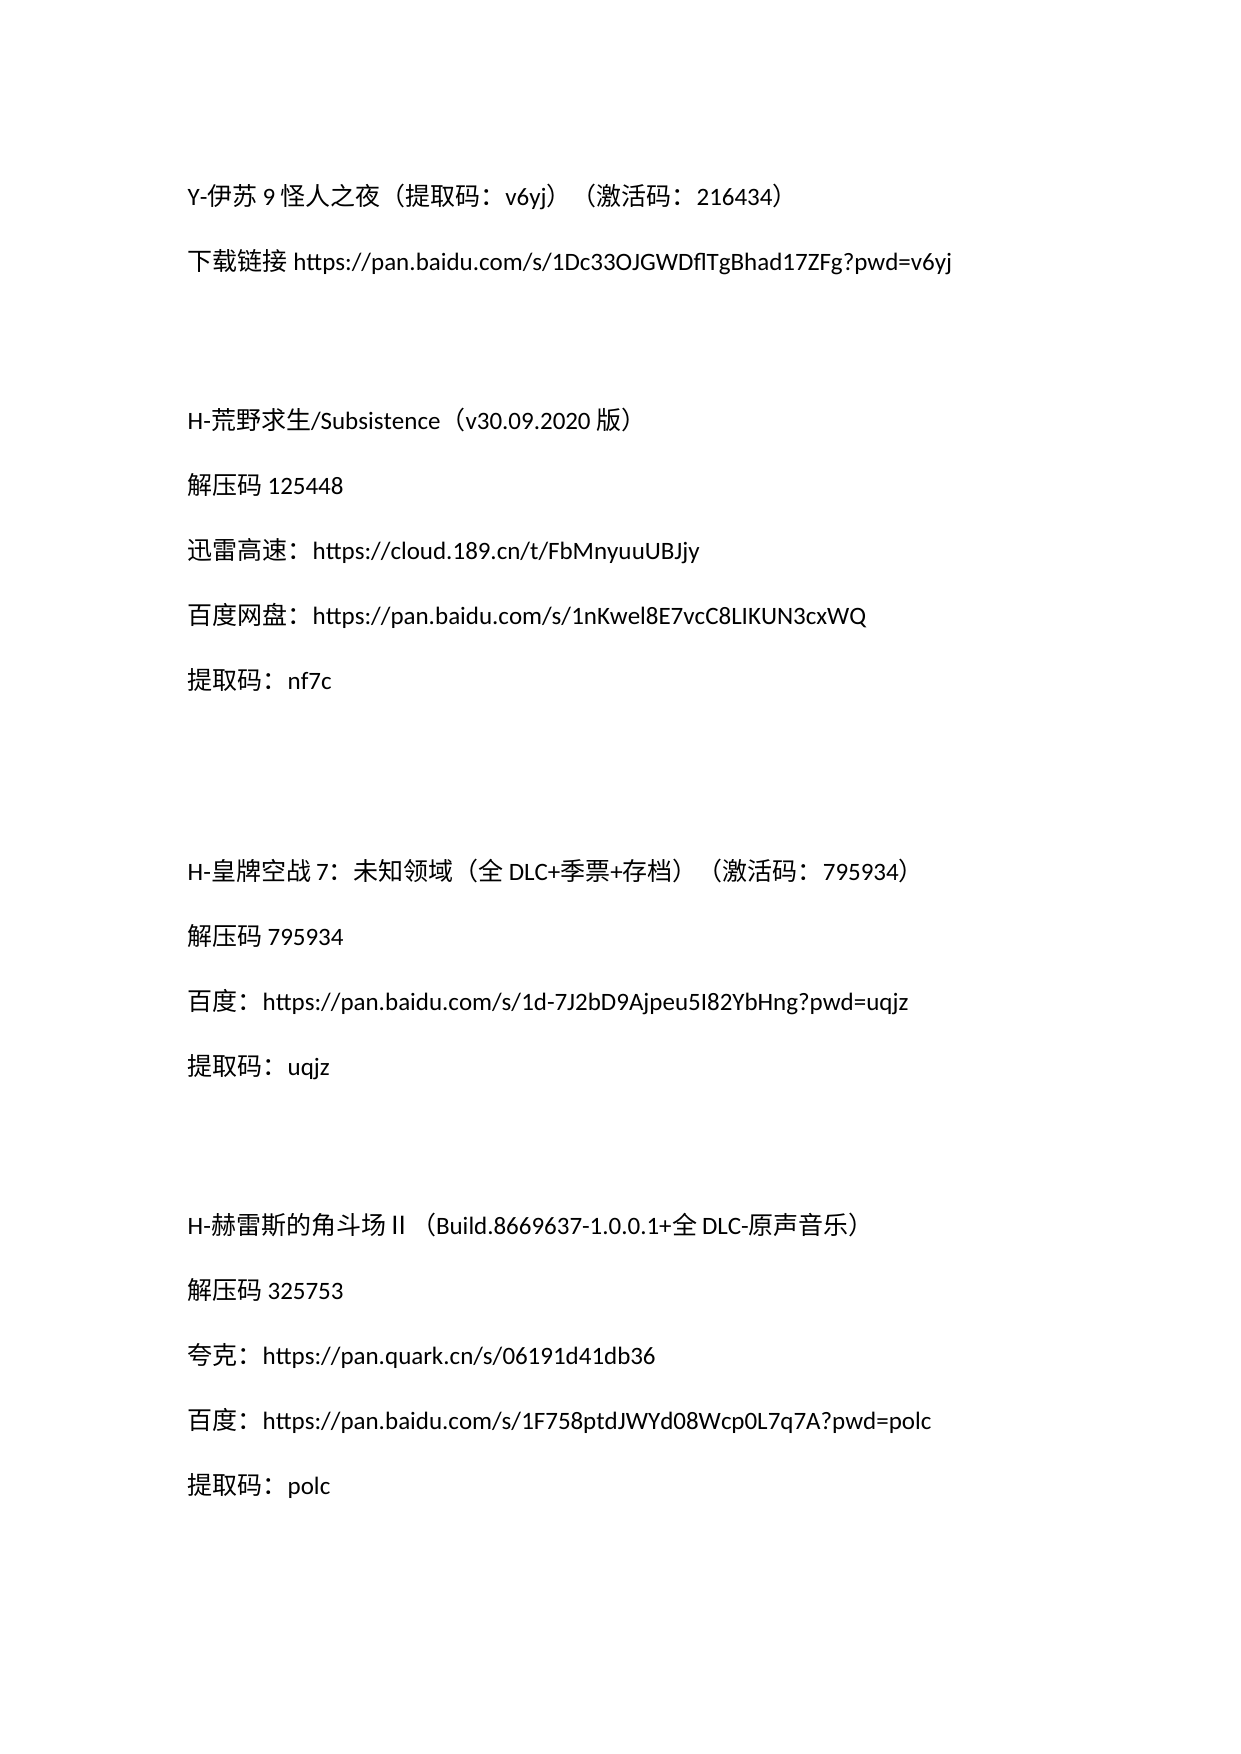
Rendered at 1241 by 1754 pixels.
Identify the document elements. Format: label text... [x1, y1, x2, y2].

text Y-伊苏9怪人之夜（提取码：v6yj）（激活码：216434） 下载链接 https://pan.baidu.com/s/1Dc33OJGWDflTgBhad17ZFg?pwd=v6yj [187, 162, 1053, 292]
text H-赫雷斯的角斗场Ⅱ（Build.8669637-1.0.0.1+全DLC-原声音乐） 解压码325753 夸克：https://pan.quark.cn/s/06191d41db36 百度：https://pan.baidu.com/s/1F758ptdJWYd08Wcp0L7q7A?pwd=polc 提取码：polc [187, 1191, 1053, 1516]
text H-荒野求生/Subsistence（v30.09.2020版） 解压码125448 迅雷高速：https://cloud.189.cn/t/FbMnyuuUBJjy 百度网盘：https://pan.baidu.com/s/1nKwel8E7vcC8LIKUN3cxWQ 提取码：nf7c [187, 386, 1053, 711]
text H-皇牌空战7：未知领域（全DLC+季票+存档）（激活码：795934） 解压码795934 百度：https://pan.baidu.com/s/1d-7J2bD9Ajpeu5I82YbHng?pwd=uqjz 提取码：uqjz [187, 805, 1053, 1097]
